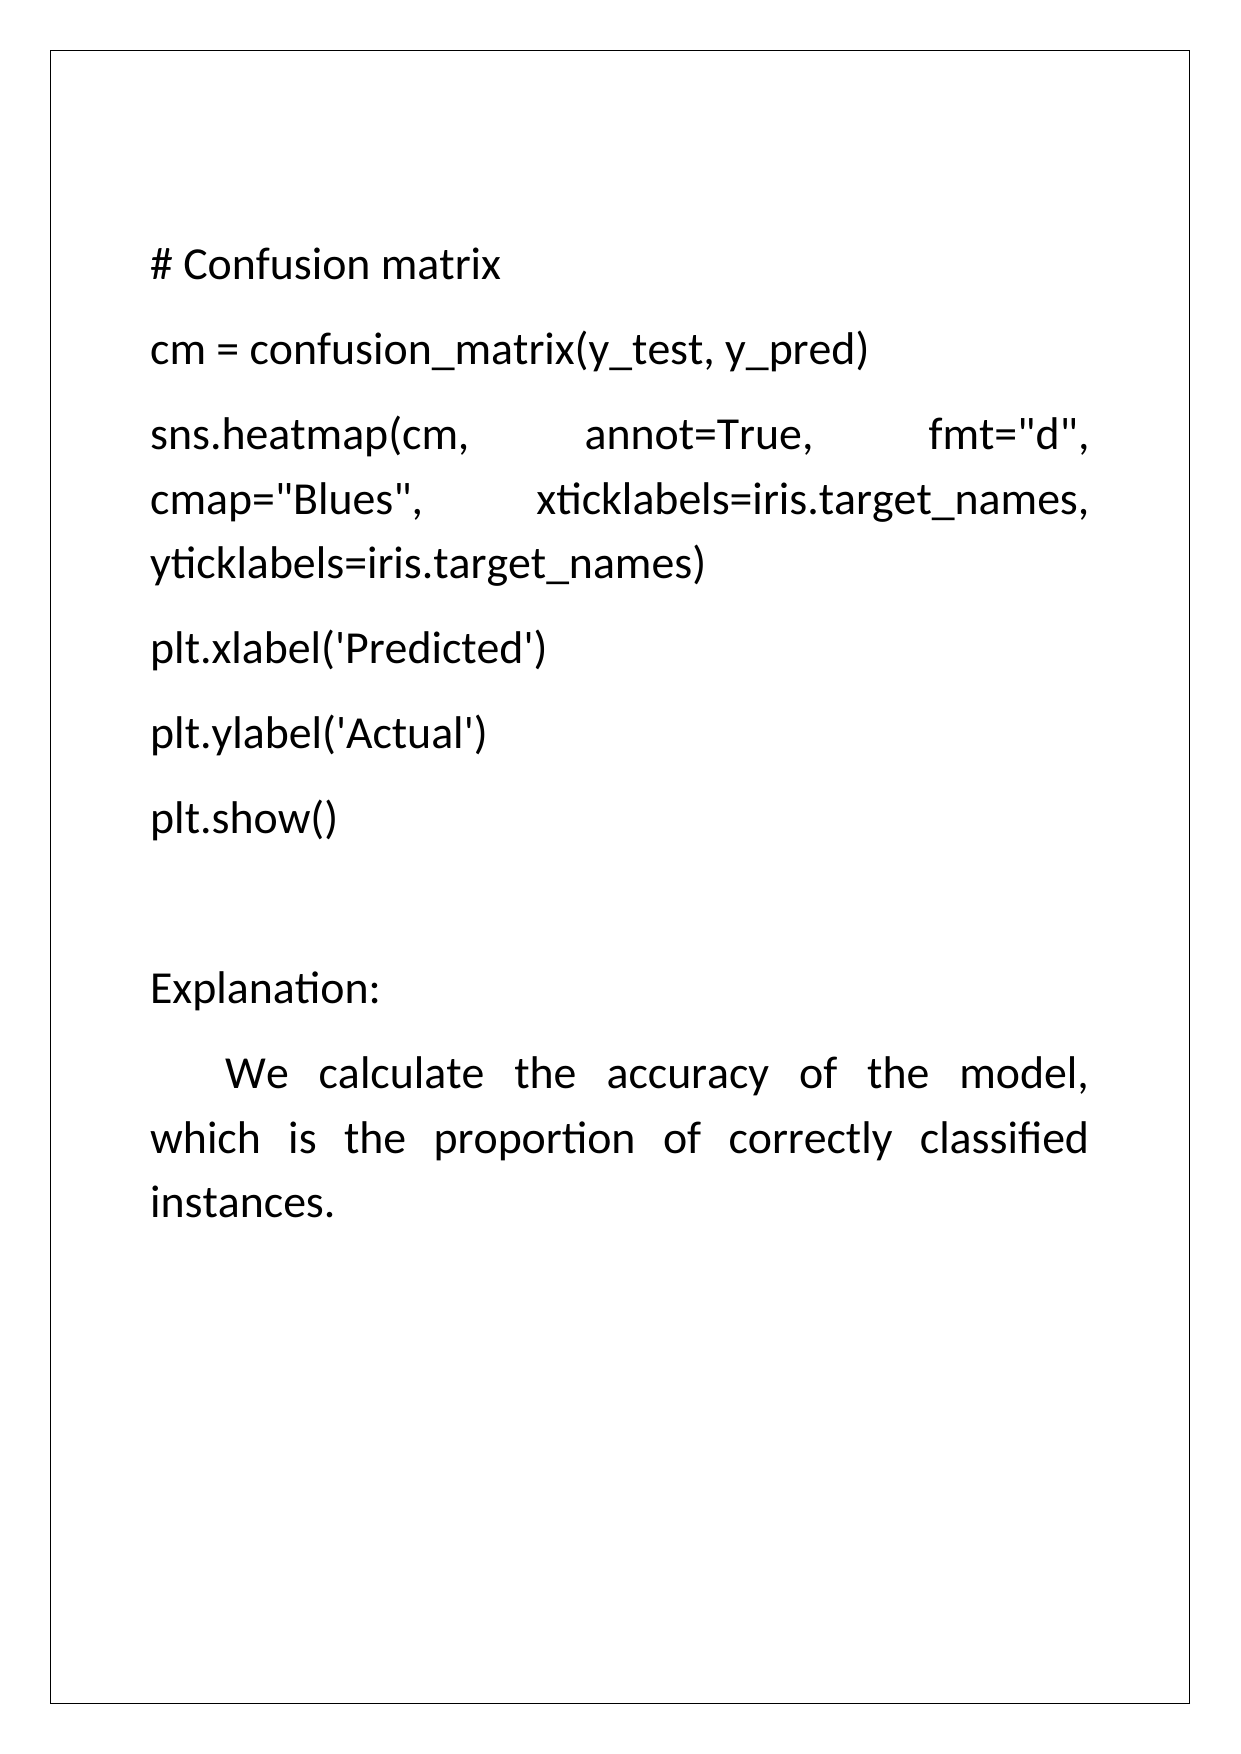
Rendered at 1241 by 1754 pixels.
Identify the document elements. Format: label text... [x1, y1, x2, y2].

text plt.show() [150, 789, 1090, 845]
text cm = confusion_matrix(y_test, y_pred) [150, 320, 1090, 376]
text Explanation: [150, 959, 1090, 1015]
text plt.xlabel('Predicted') [150, 619, 1090, 675]
text We calculate the accuracy of the model, which is the proportion of correctly classified instances. [150, 1044, 1090, 1229]
text sns.heatmap(cm, annot=True, fmt="d", cmap="Blues", xticklabels=iris.target_names, yticklabels=iris.target_names) [150, 405, 1090, 590]
text # Confusion matrix [150, 235, 1090, 291]
text plt.ylabel('Actual') [150, 704, 1090, 760]
